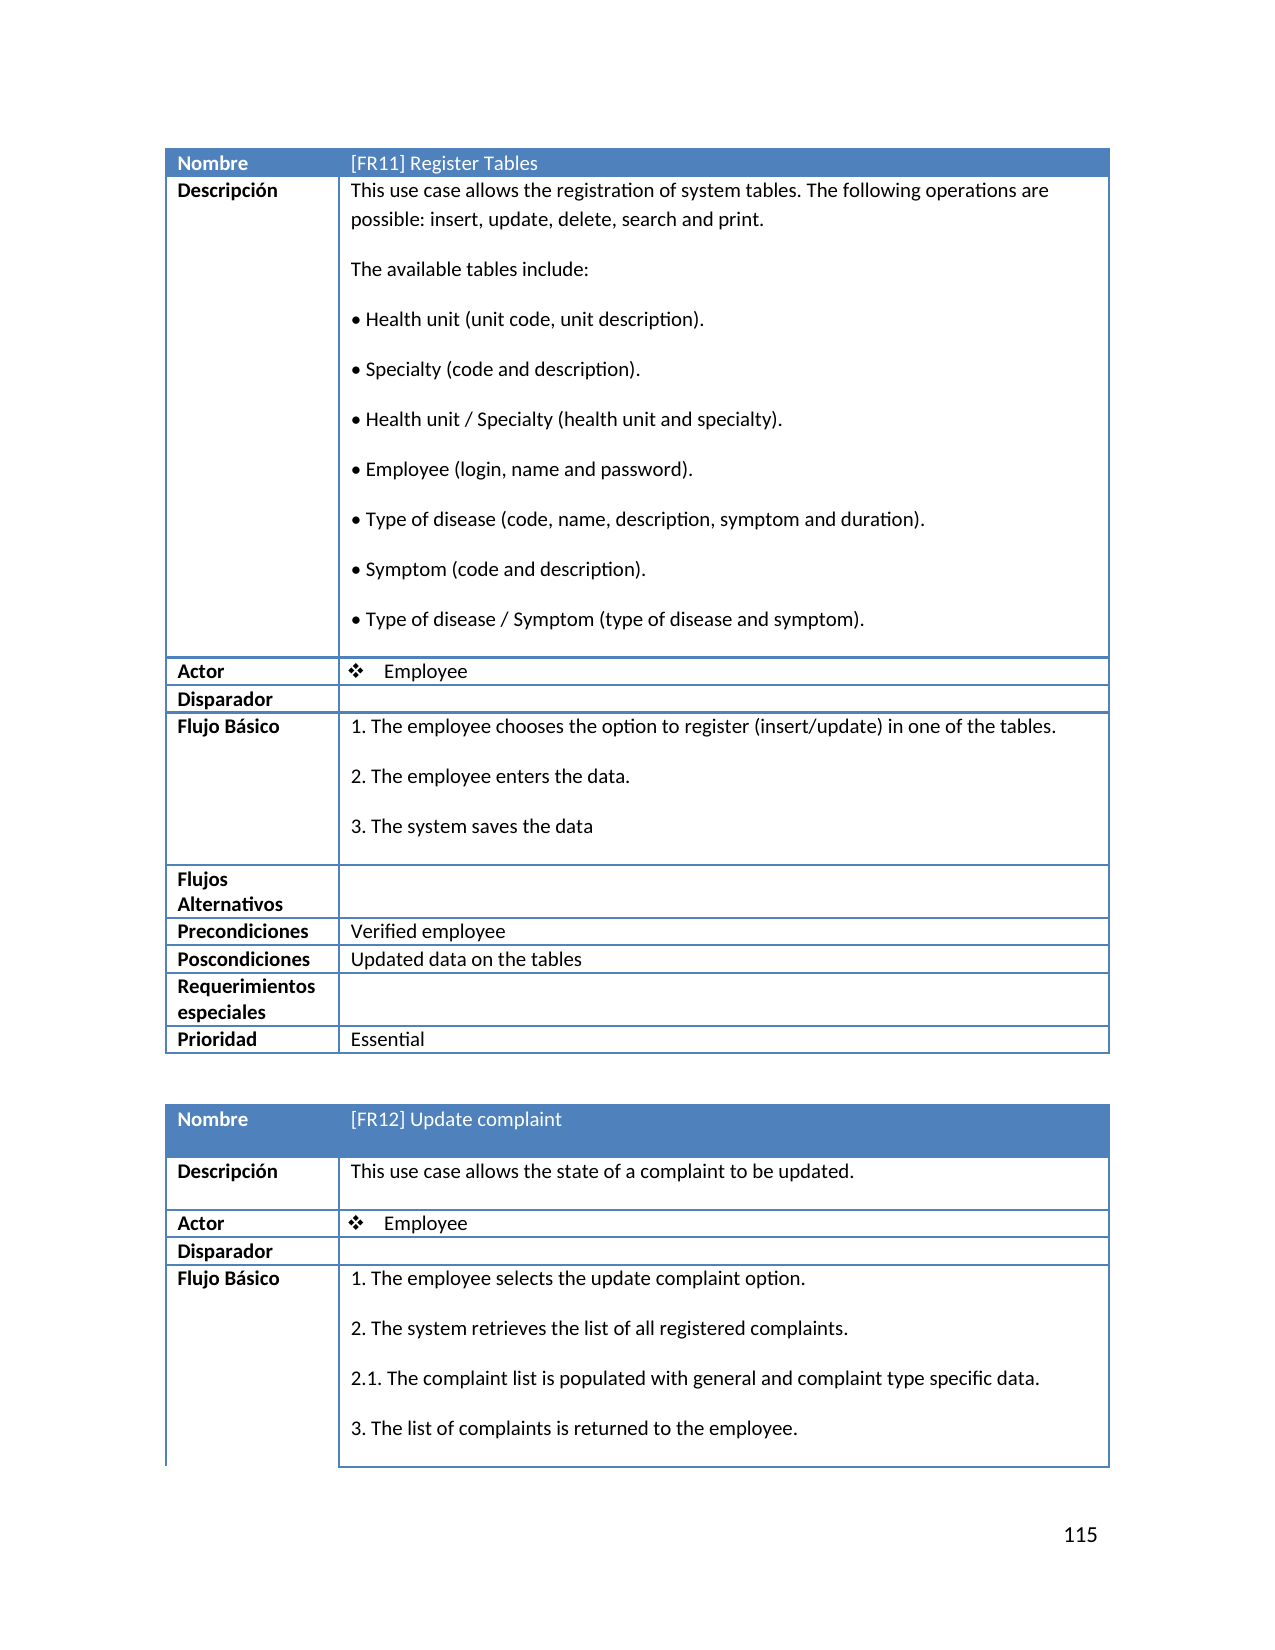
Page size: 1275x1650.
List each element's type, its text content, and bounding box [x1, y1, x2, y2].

table_cell Disparador [167, 1238, 338, 1263]
table_cell This use case allows the state of a complaint to be updated. [340, 1158, 1108, 1208]
table_cell Flujo Básico [167, 714, 338, 864]
table_cell [340, 686, 1108, 711]
table_cell Verified employee [340, 919, 1108, 944]
table_cell 1. The employee chooses the option to register (insert/update) in one of the tables. 2. The employee enters the data. 3. The system saves the data [340, 714, 1108, 864]
table_cell Flujo Básico [167, 1266, 338, 1466]
table_header [FR12] Update complaint [340, 1106, 1108, 1156]
table_cell Essential [340, 1027, 1108, 1052]
table_cell Descripción [167, 1158, 338, 1208]
table_cell Precondiciones [167, 919, 338, 944]
table_cell This use case allows the registration of system tables. The following operations are possible: insert, update, delete, search and print. The available tables include: • Health unit (unit code, unit description). • Specialty (code and description). • Health unit / Specialty (health unit and specialty). • Employee (login, name and password). • Type of disease (code, name, description, symptom and duration). • Symptom (code and description). • Type of disease / Symptom (type of disease and symptom). [340, 177, 1108, 656]
table_cell [340, 866, 1108, 917]
table_cell Requerimientos especiales [167, 974, 338, 1024]
table_cell Updated data on the tables [340, 946, 1108, 972]
table_cell Flujos Alternativos [167, 866, 338, 917]
table_cell Actor [167, 659, 338, 684]
table_cell [340, 1238, 1108, 1263]
table_cell Prioridad [167, 1027, 338, 1052]
table_cell Actor [167, 1211, 338, 1236]
table_header Nombre [167, 150, 338, 175]
table_cell Employee [340, 659, 1108, 684]
table_cell Employee [340, 1211, 1108, 1236]
table_header Nombre [167, 1106, 338, 1156]
table_cell [340, 974, 1108, 1024]
table_cell Disparador [167, 686, 338, 711]
table_header [FR11] Register Tables [340, 150, 1108, 175]
table_cell Poscondiciones [167, 946, 338, 972]
table_cell Descripción [167, 177, 338, 656]
